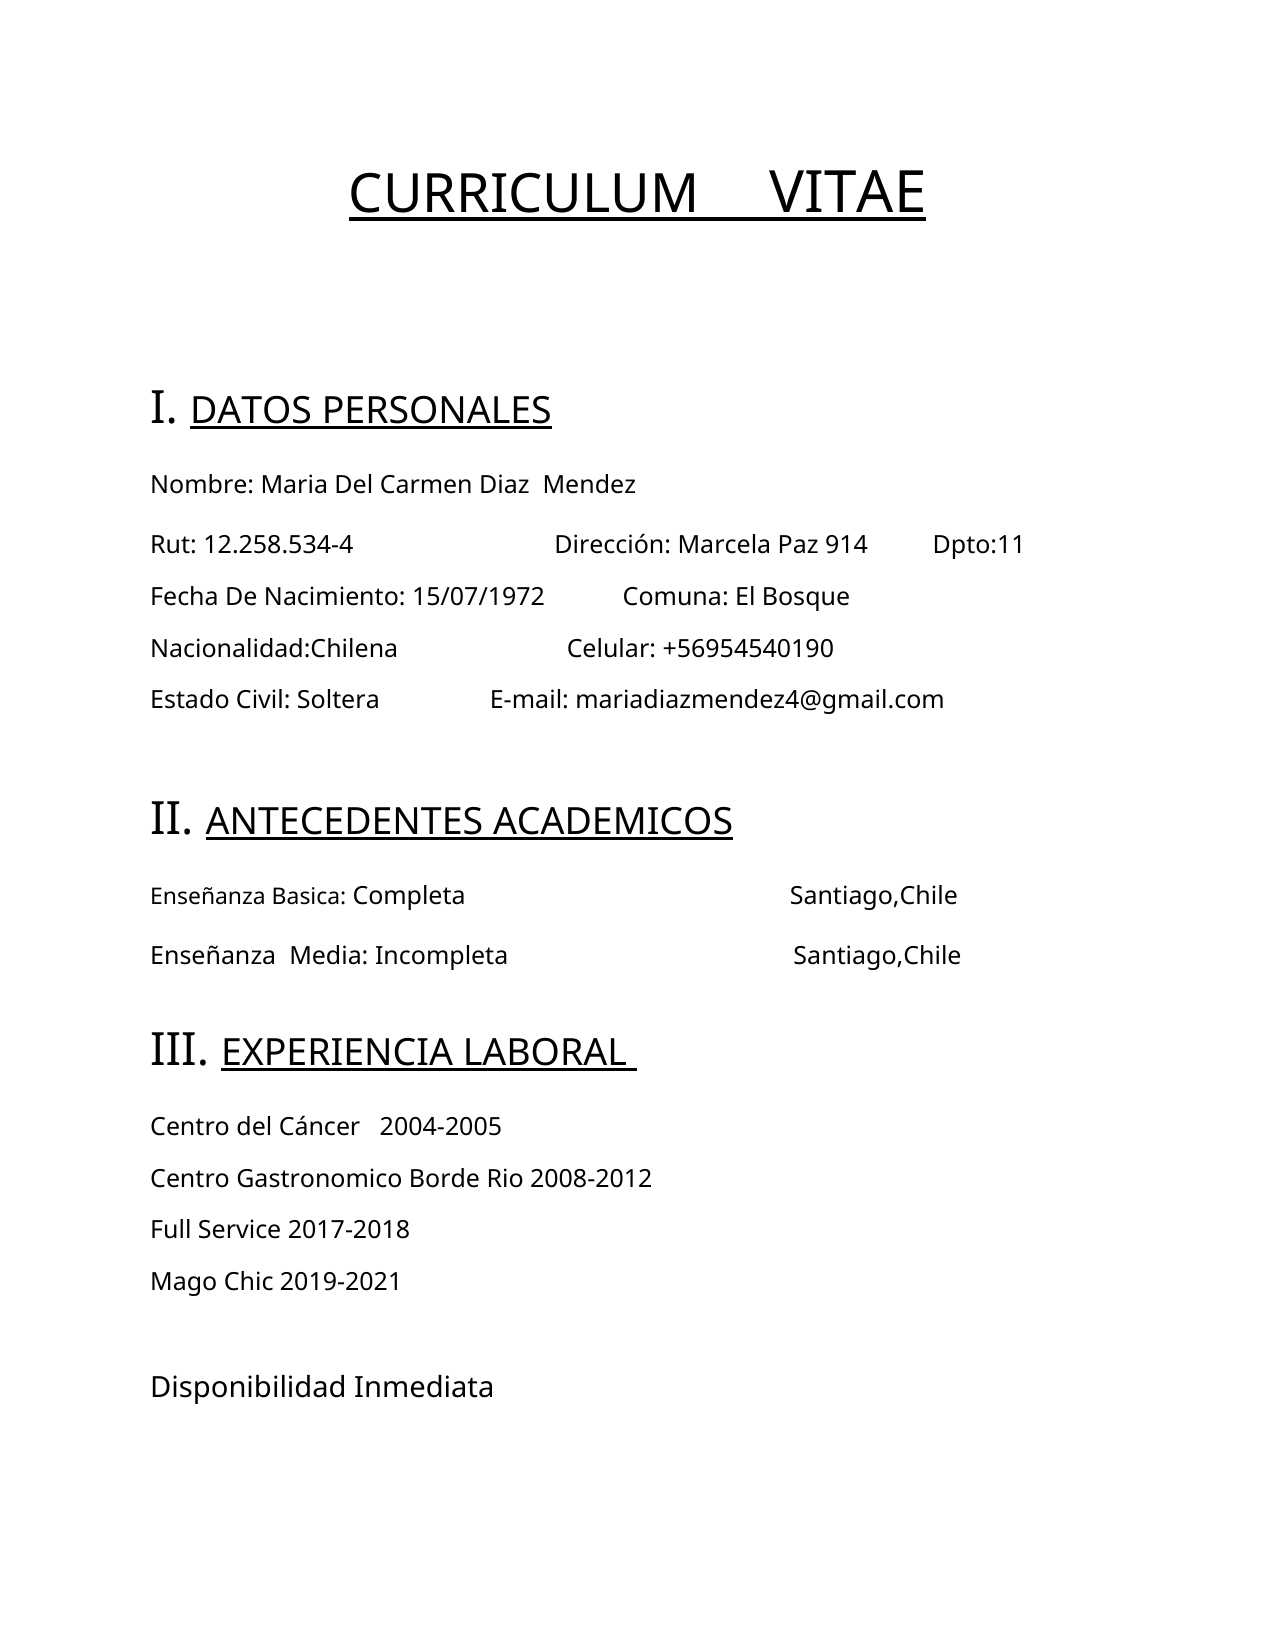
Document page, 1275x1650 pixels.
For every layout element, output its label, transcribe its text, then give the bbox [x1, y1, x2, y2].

text Nacionalidad:Chilena Celular: +56954540190 [150, 630, 1125, 664]
text Disponibilidad Inmediata [150, 1366, 1125, 1406]
text Full Service 2017-2018 [150, 1212, 1125, 1246]
text II. ANTECEDENTES ACADEMICOS [150, 785, 1125, 848]
text Centro del Cáncer 2004-2005 [150, 1108, 1125, 1143]
text Rut: 12.258.534-4 Dirección: Marcela Paz 914 Dpto:11 [150, 527, 1125, 561]
text Fecha De Nacimiento: 15/07/1972 Comuna: El Bosque [150, 578, 1125, 613]
text Centro Gastronomico Borde Rio 2008-2012 [150, 1160, 1125, 1194]
text Enseñanza Media: Incompleta Santiago,Chile [150, 938, 1125, 972]
text Nombre: Maria Del Carmen Diaz Mendez [150, 467, 1125, 501]
text CURRICULUM VITAE [150, 150, 1125, 229]
text III. EXPERIENCIA LABORAL [150, 1016, 1125, 1078]
text I. DATOS PERSONALES [150, 374, 1125, 437]
text Estado Civil: Soltera E-mail: mariadiazmendez4@gmail.com [150, 682, 1125, 716]
text Mago Chic 2019-2021 [150, 1263, 1125, 1298]
text Enseñanza Basica: Completa Santiago,Chile [150, 878, 1125, 912]
